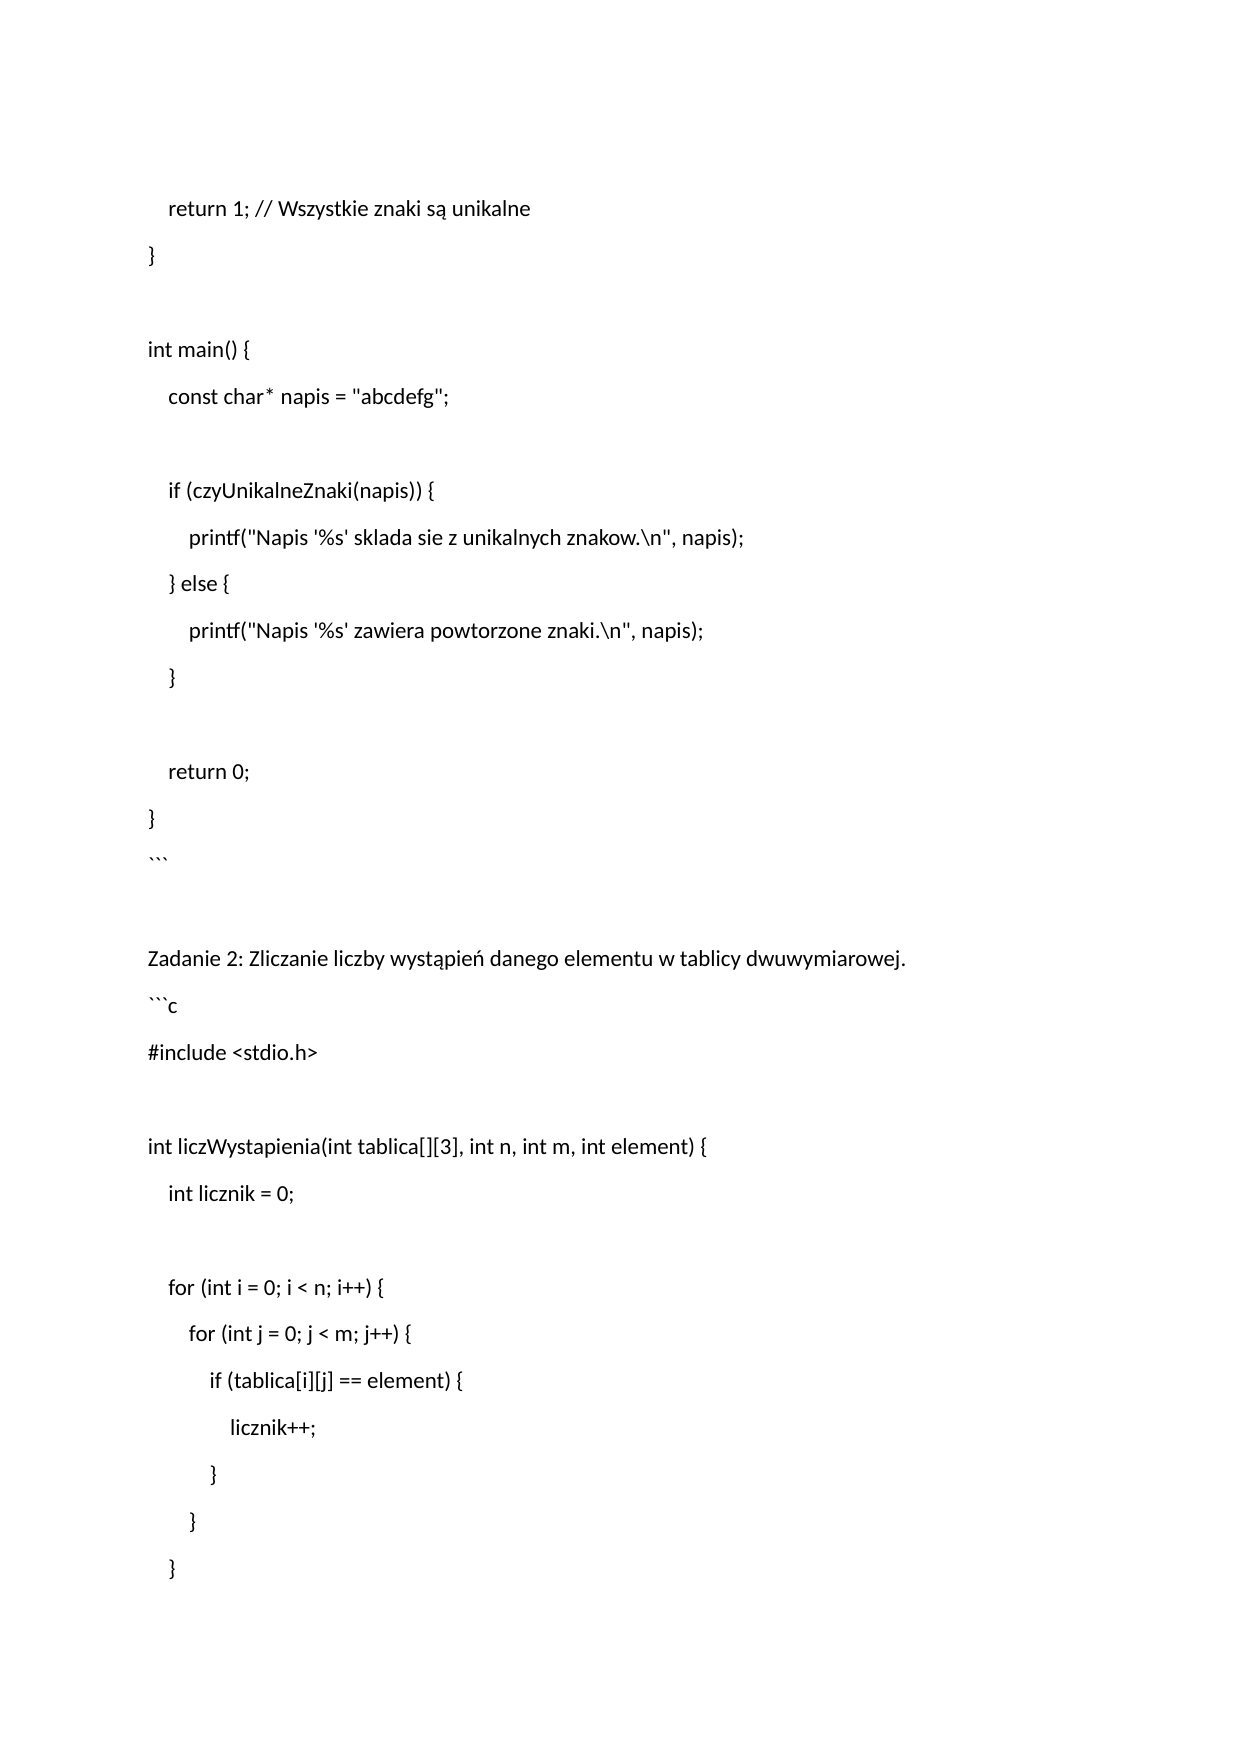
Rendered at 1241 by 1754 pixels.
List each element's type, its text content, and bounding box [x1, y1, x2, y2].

text for (int j = 0; j < m; j++) { [148, 1319, 1093, 1347]
text licznik++; [148, 1413, 1093, 1441]
text } [148, 1554, 1093, 1582]
text int liczWystapienia(int tablica[][3], int n, int m, int element) { [148, 1132, 1093, 1160]
text for (int i = 0; i < n; i++) { [148, 1273, 1093, 1301]
text } [148, 1460, 1093, 1488]
text } [148, 804, 1093, 832]
text return 1; // Wszystkie znaki są unikalne [148, 194, 1093, 222]
text if (czyUnikalneZnaki(napis)) { [148, 476, 1093, 504]
text if (tablica[i][j] == element) { [148, 1366, 1093, 1394]
text ```c [148, 991, 1093, 1019]
text Zadanie 2: Zliczanie liczby wystąpień danego elementu w tablicy dwuwymiarowej. [148, 944, 1093, 972]
text int licznik = 0; [148, 1179, 1093, 1207]
text } else { [148, 569, 1093, 597]
text return 0; [148, 757, 1093, 785]
text printf("Napis '%s' sklada sie z unikalnych znakow.\n", napis); [148, 523, 1093, 551]
text } [148, 663, 1093, 691]
text printf("Napis '%s' zawiera powtorzone znaki.\n", napis); [148, 616, 1093, 644]
text int main() { [148, 335, 1093, 363]
text const char* napis = "abcdefg"; [148, 382, 1093, 410]
text #include <stdio.h> [148, 1038, 1093, 1066]
text ``` [148, 851, 1093, 879]
text } [148, 1507, 1093, 1535]
text } [148, 241, 1093, 269]
